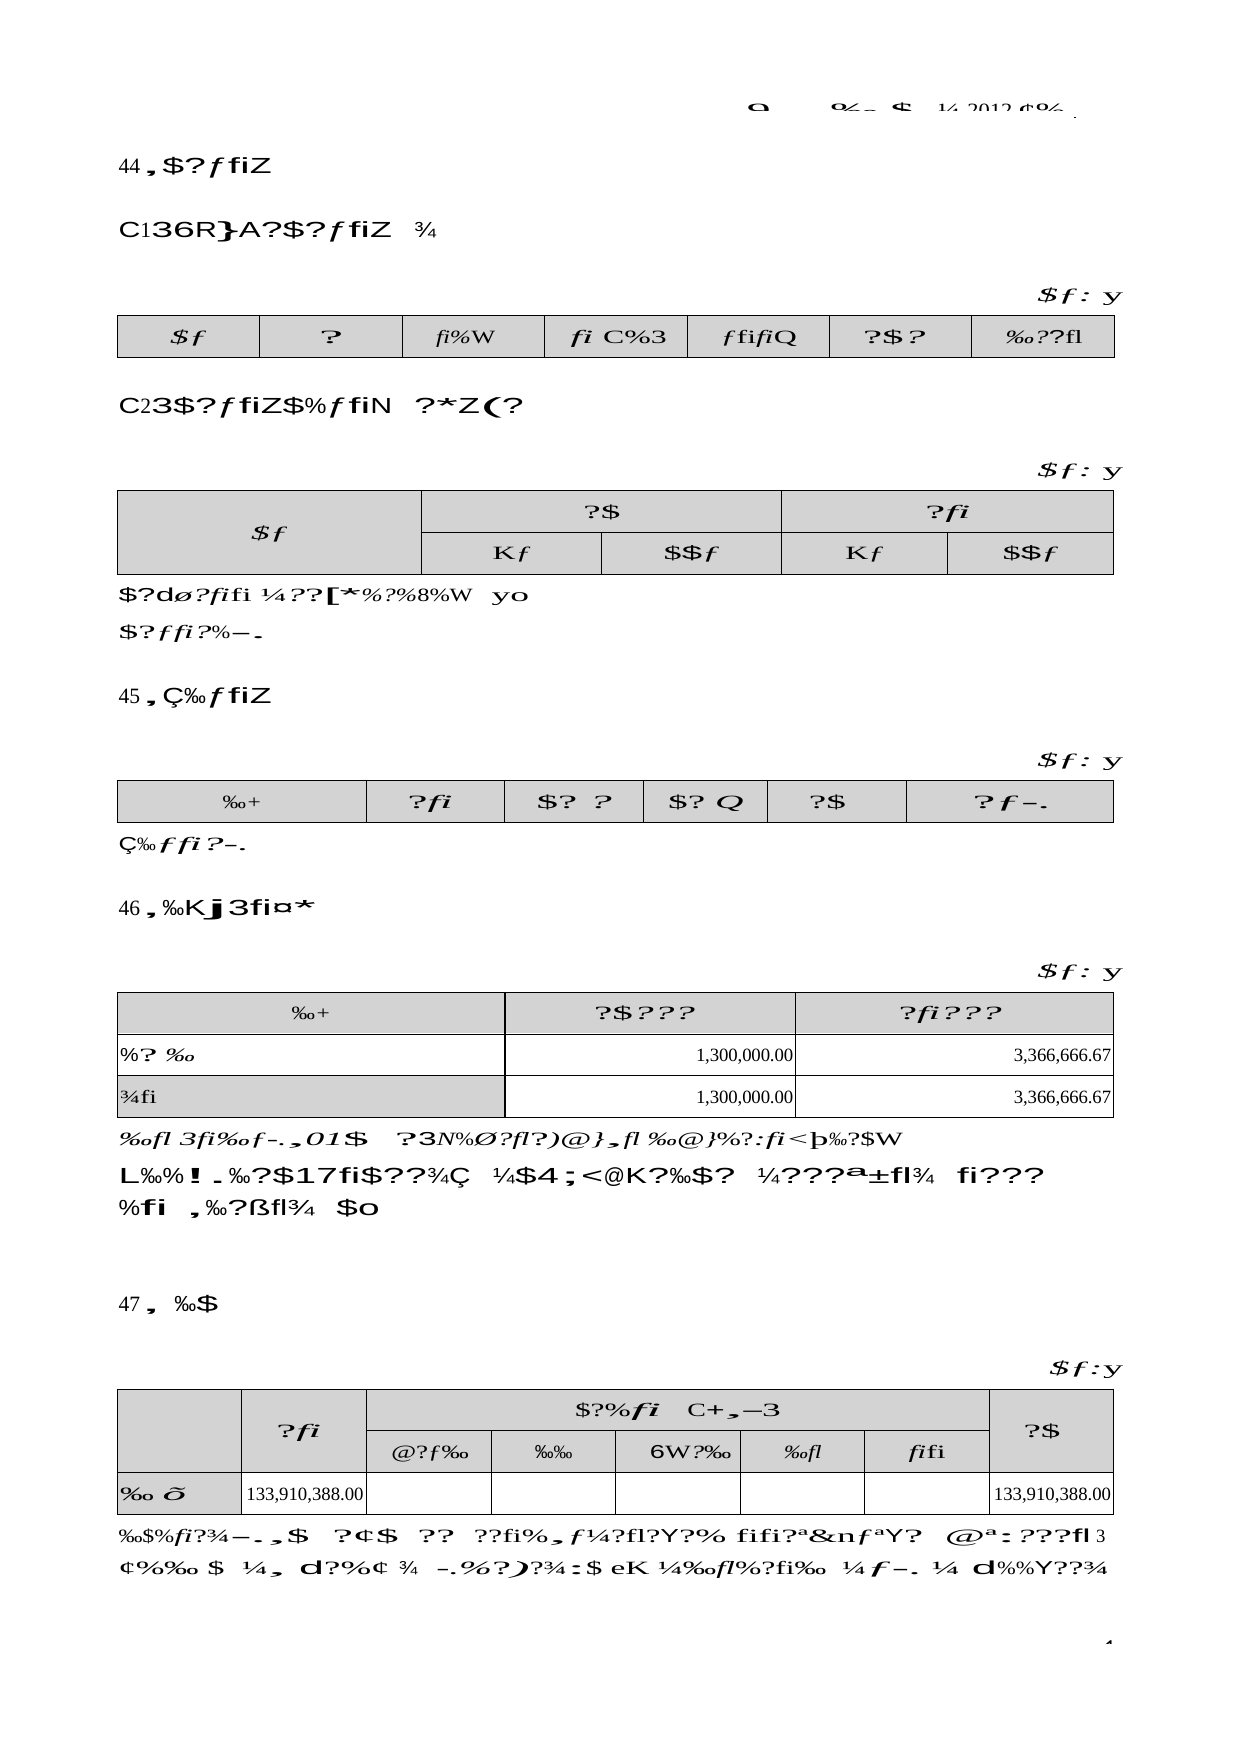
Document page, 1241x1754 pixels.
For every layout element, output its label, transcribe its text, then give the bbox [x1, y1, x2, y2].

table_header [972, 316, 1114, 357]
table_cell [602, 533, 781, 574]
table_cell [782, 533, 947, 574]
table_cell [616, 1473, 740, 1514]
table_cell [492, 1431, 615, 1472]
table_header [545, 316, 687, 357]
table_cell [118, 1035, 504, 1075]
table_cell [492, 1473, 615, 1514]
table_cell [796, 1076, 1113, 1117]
text ‰$%fi?¾-.,$ ?¢$ ?? ??fi%,ƒ¼?fl?Y?% fifi?ª&nƒªY? @ª:???fl 3 [118, 1524, 1134, 1546]
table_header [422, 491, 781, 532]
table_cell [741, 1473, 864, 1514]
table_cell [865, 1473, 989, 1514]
text 46,‰Kj3fi¤* [118, 894, 1134, 920]
text 44,$?ƒfiZ C136R}A?$?ƒfiZ ¾ [118, 153, 437, 242]
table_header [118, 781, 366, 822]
text ‰fl 3fi‰ƒ-.,01$ ?3N%Ø?fl?)@},fl ‰@}%?:fi<þ‰?$W [118, 1128, 1134, 1149]
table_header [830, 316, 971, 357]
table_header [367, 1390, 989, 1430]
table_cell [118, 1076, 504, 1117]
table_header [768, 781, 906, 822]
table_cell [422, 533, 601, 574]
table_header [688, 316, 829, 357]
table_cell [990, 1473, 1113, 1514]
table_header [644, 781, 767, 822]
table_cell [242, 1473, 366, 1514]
text 47, ‰$ [118, 1291, 1134, 1317]
text C23$?ƒfiZ$%ƒfiN ?*Z(? [118, 393, 1134, 418]
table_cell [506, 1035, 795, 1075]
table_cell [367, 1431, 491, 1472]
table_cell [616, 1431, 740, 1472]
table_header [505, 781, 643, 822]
text Ç‰ƒfi?-. [118, 832, 1134, 854]
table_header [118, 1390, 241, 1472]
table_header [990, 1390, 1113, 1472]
text ¢%‰ $ ¼, d?%¢ ¾ -.%?)?¾:$ eK ¼‰fl%?fi‰ ¼ƒ-. ¼ d%%Y??¾ [118, 1557, 1134, 1579]
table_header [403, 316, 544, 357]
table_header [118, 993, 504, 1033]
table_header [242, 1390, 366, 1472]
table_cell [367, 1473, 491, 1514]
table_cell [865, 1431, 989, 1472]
text $ƒ: y [106, 960, 1123, 982]
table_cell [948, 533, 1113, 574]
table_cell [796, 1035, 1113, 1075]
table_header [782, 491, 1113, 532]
text 45,Ç‰ƒfiZ [118, 683, 1134, 708]
text $?ƒfi?%-. [118, 621, 1134, 642]
text $ƒ:y [106, 1357, 1123, 1379]
text L‰%!.‰?$17fi$??¾Ç ¼$4;<@K?‰$? ¼???ª±fl¾ fi???  [118, 1163, 1134, 1188]
text $ƒ: y [106, 749, 1123, 770]
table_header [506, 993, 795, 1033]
text $ƒ: y [106, 284, 1123, 306]
text $ƒ: y [106, 458, 1123, 480]
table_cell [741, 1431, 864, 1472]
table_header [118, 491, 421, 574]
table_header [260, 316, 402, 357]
text %fi ,‰?ßfl¾ $o [118, 1195, 1134, 1220]
text $?dø?fifi ¼??[*%?%8%W yo [118, 584, 1134, 606]
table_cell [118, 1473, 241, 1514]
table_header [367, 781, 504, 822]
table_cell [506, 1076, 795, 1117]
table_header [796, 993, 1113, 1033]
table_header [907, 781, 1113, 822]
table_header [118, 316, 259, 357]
